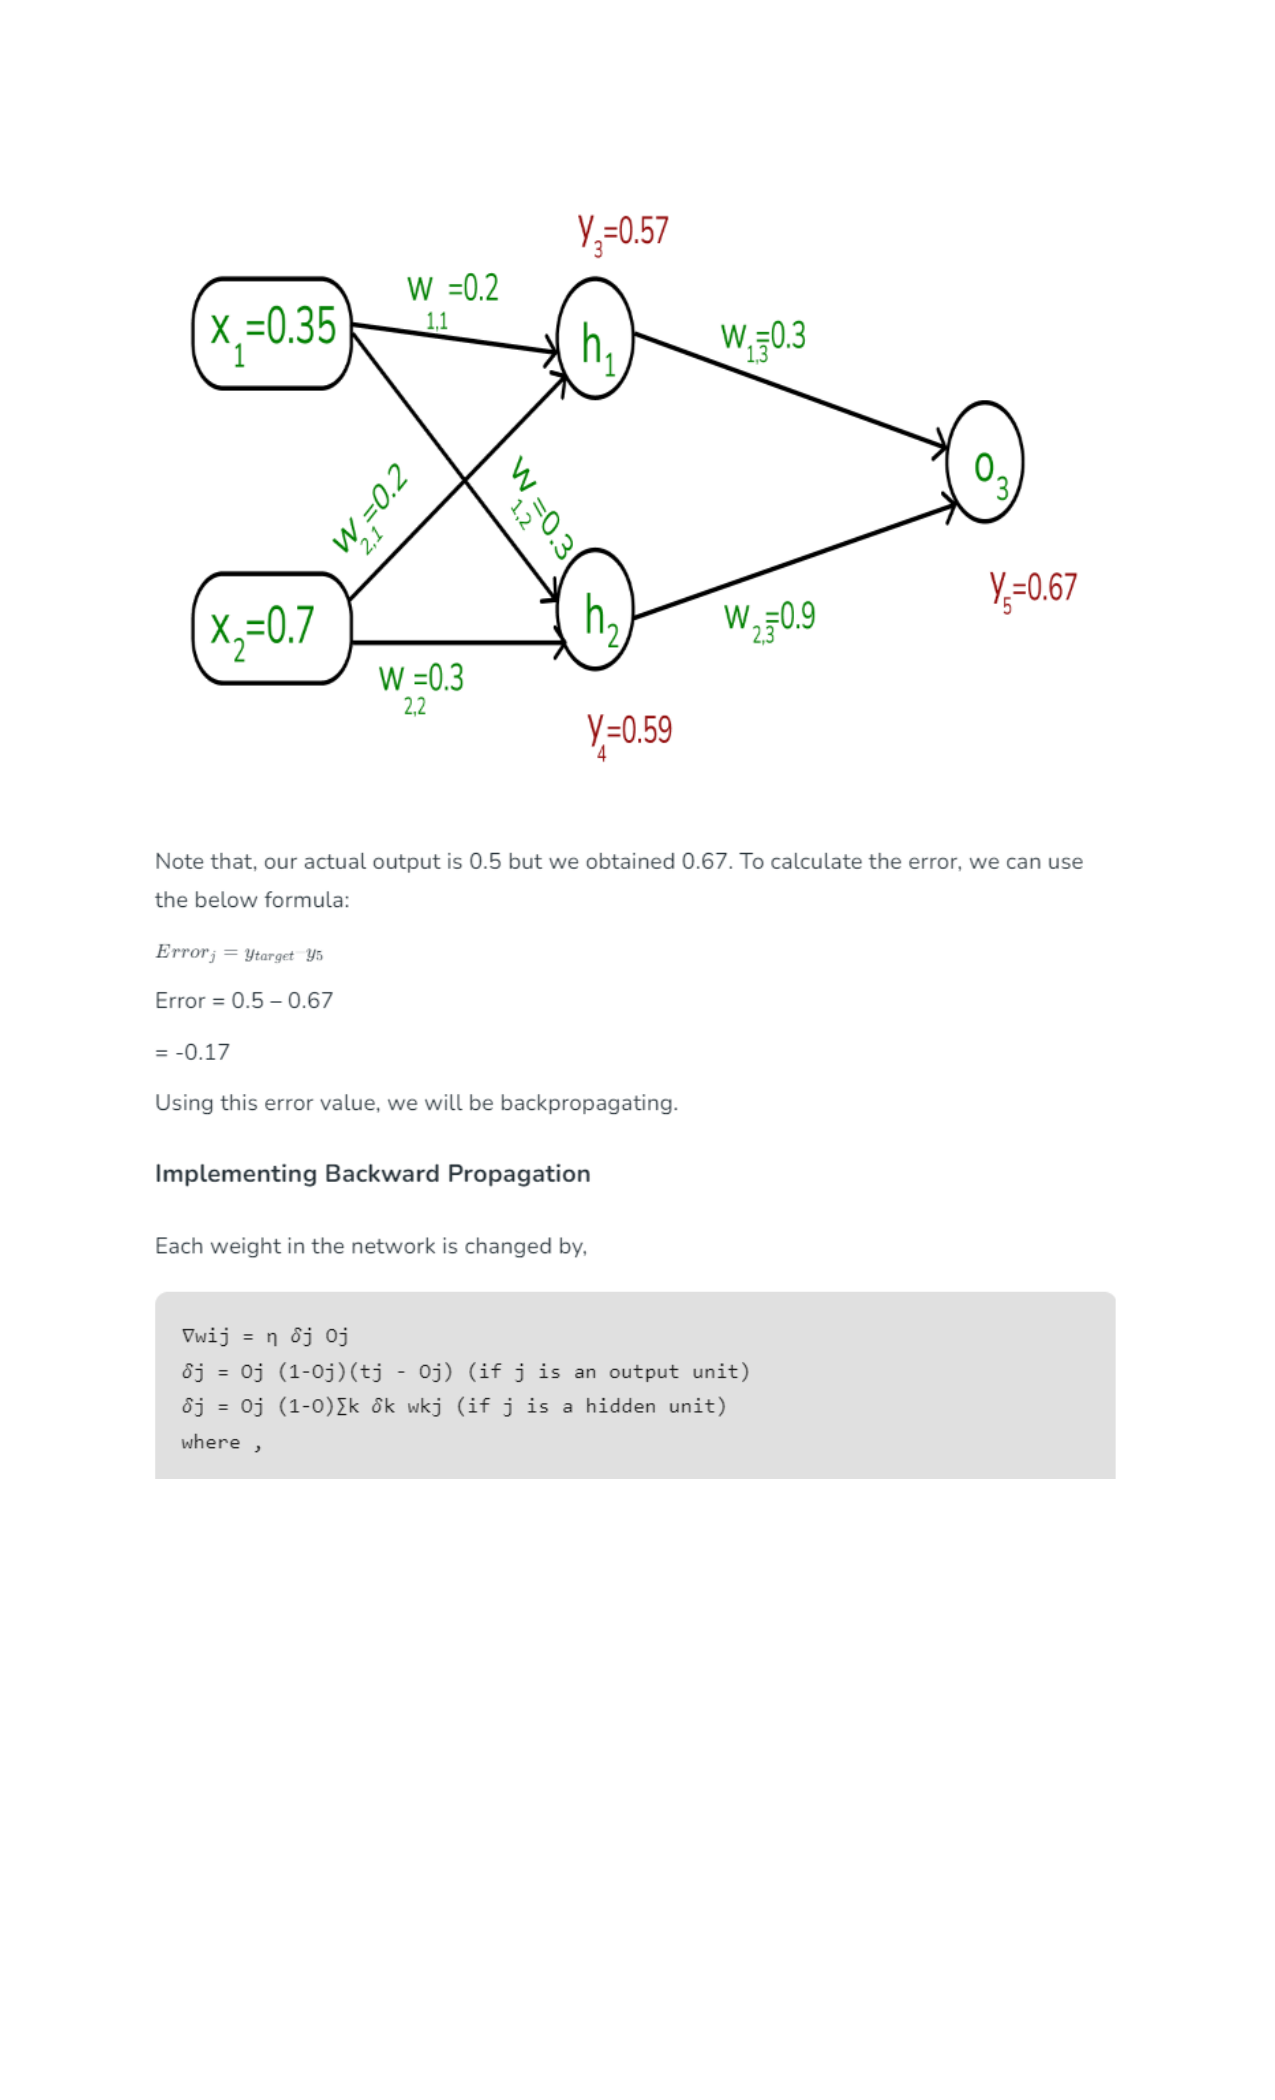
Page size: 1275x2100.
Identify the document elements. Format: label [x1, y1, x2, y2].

picture [150, 849, 1116, 1479]
picture [150, 171, 1116, 795]
